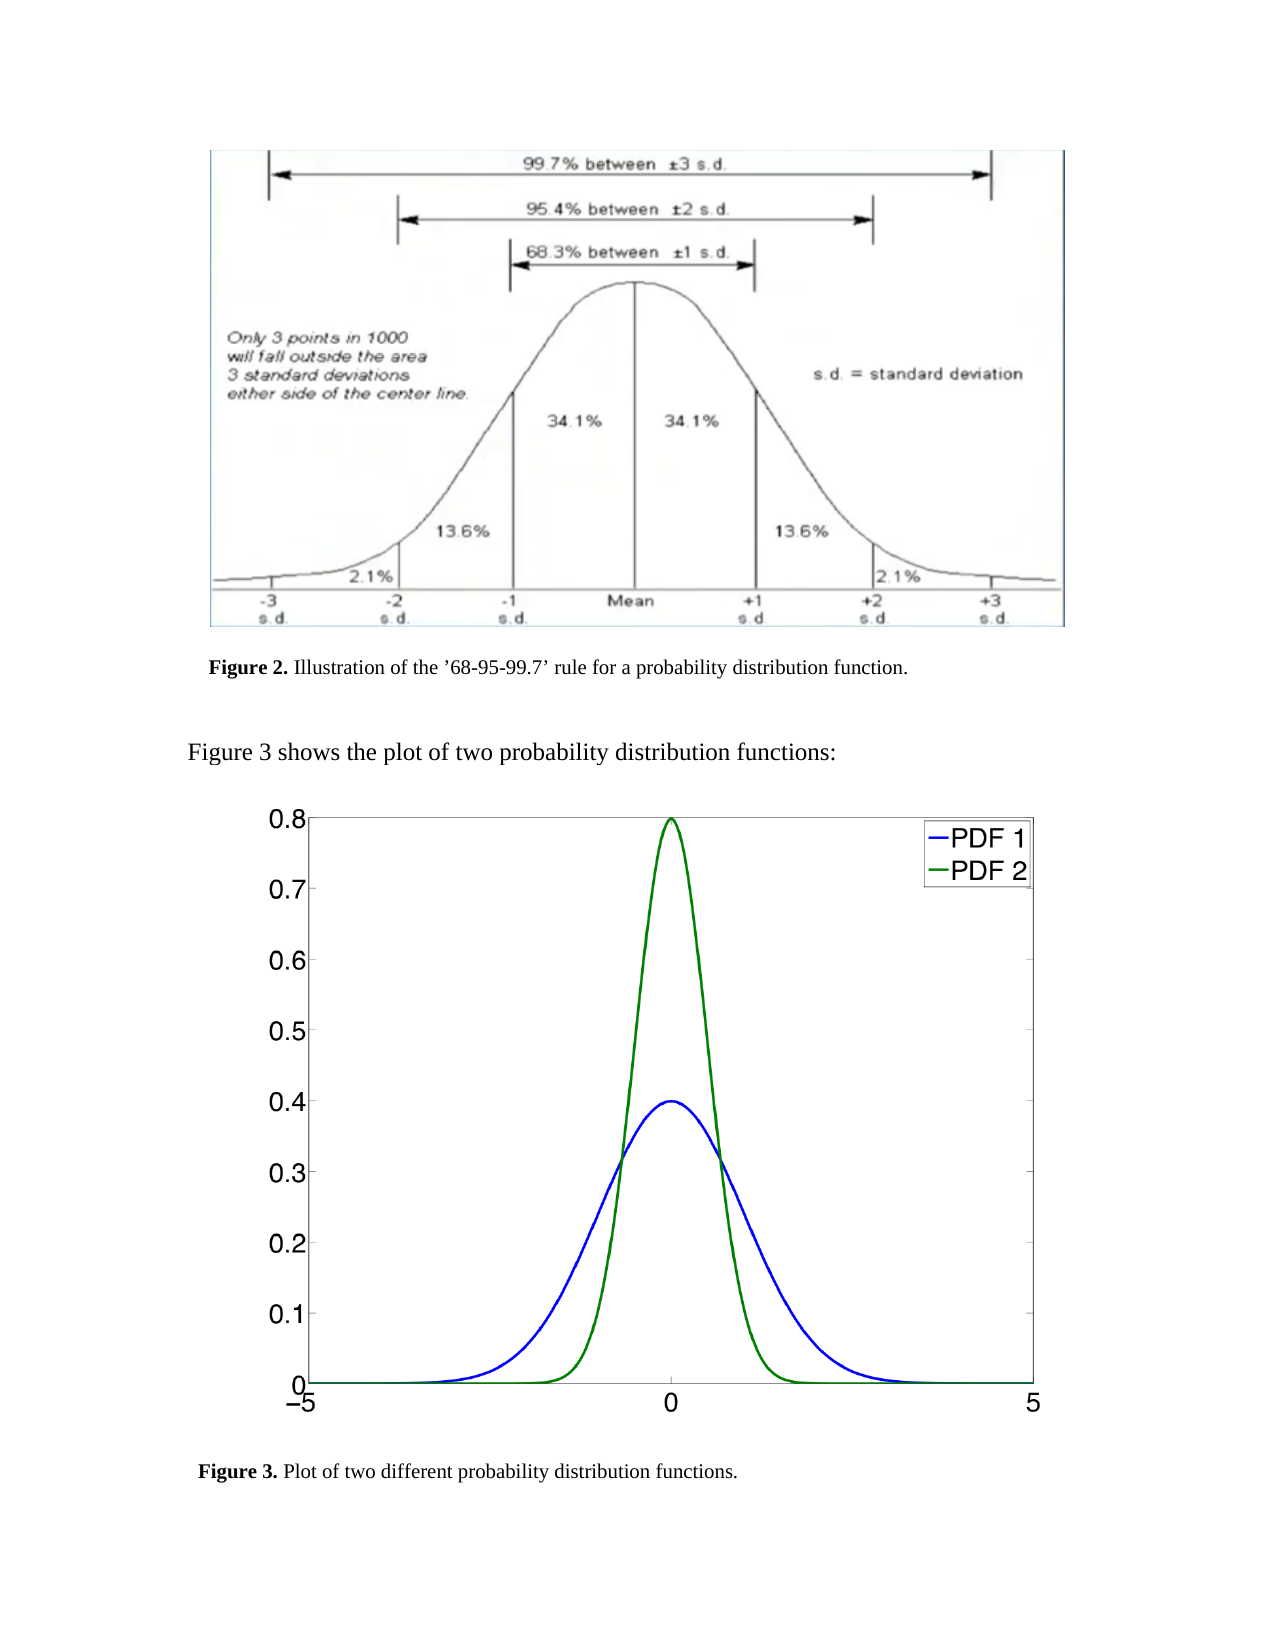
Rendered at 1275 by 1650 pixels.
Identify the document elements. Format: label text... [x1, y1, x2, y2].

text Figure 3 shows the plot of two probability distribution functions: [187, 737, 1087, 765]
text Figure 3. Plot of two different probability distribution functions. [187, 1460, 1087, 1483]
picture [210, 150, 1065, 627]
text Figure 2. Illustration of the ’68-95-99.7’ rule for a probability distribution function. [187, 655, 1087, 679]
